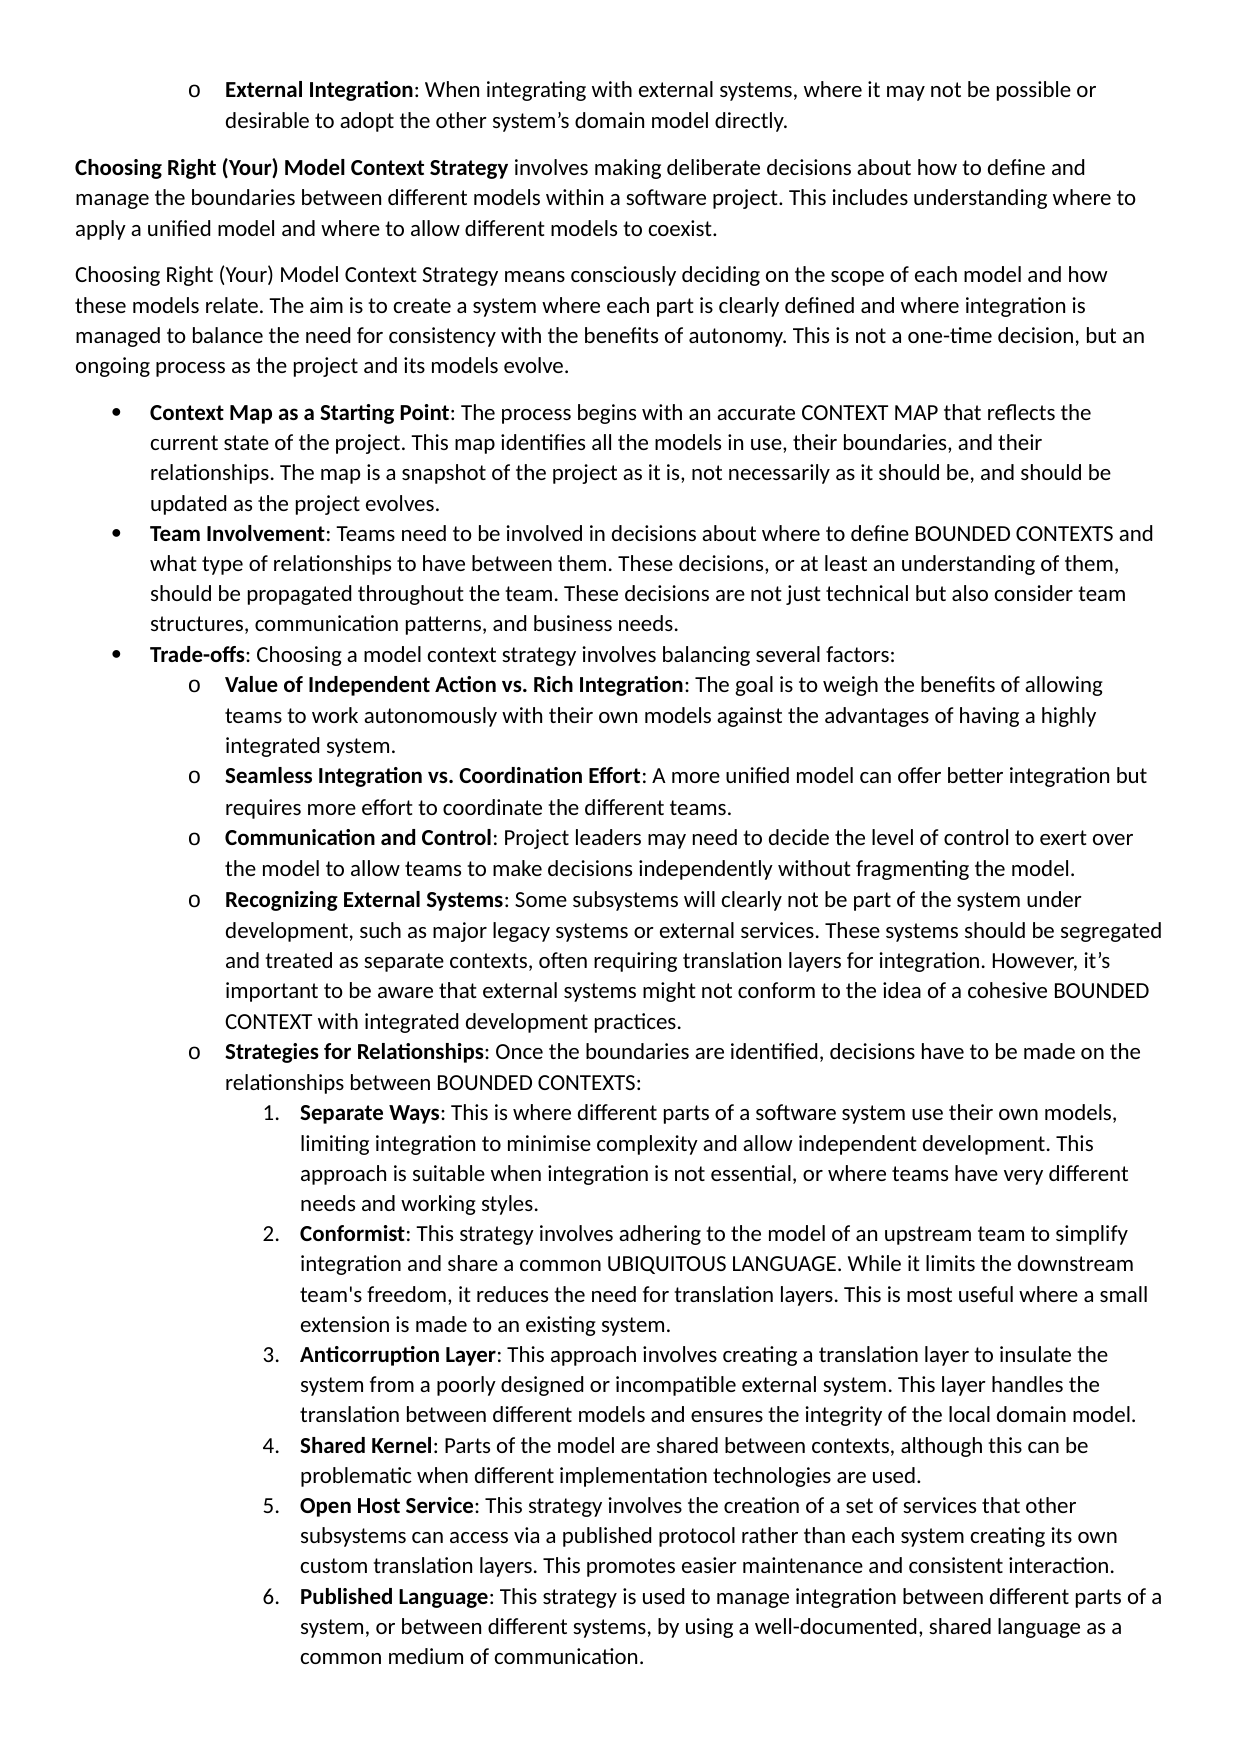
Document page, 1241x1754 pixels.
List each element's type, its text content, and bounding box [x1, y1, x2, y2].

list Seamless Integration vs. Coordination Effort: A more unified model can offer better integration but requires more effort to coordinate the different teams. [187, 762, 1165, 821]
list Separate Ways: This is where different parts of a software system use their own models, limiting integration to minimise complexity and allow independent development. This approach is suitable when integration is not essential, or where teams have very different needs and working styles. [262, 1098, 1165, 1217]
list Trade-offs: Choosing a model context strategy involves balancing several factors: [112, 640, 1165, 668]
list Anticorruption Layer: This approach involves creating a translation layer to insulate the system from a poorly designed or incompatible external system. This layer handles the translation between different models and ensures the integrity of the local domain model. [262, 1340, 1165, 1429]
list Shared Kernel: Parts of the model are shared between contexts, although this can be problematic when different implementation technologies are used. [262, 1431, 1165, 1489]
list Value of Independent Action vs. Rich Integration: The goal is to weigh the benefits of allowing teams to work autonomously with their own models against the advantages of having a highly integrated system. [187, 670, 1165, 759]
list Strategies for Relationships: Once the boundaries are identified, decisions have to be made on the relationships between BOUNDED CONTEXTS: [187, 1037, 1165, 1096]
list Communication and Control: Project leaders may need to decide the level of control to exert over the model to allow teams to make decisions independently without fragmenting the model. [187, 823, 1165, 883]
list Conformist: This strategy involves adhering to the model of an upstream team to simplify integration and share a common UBIQUITOUS LANGUAGE. While it limits the downstream team's freedom, it reduces the need for translation layers. This is most useful where a small extension is made to an existing system. [262, 1219, 1165, 1338]
list Recognizing External Systems: Some subsystems will clearly not be part of the system under development, such as major legacy systems or external services. These systems should be segregated and treated as separate contexts, often requiring translation layers for integration. However, it’s important to be aware that external systems might not conform to the idea of a cohesive BOUNDED CONTEXT with integrated development practices. [187, 885, 1165, 1035]
